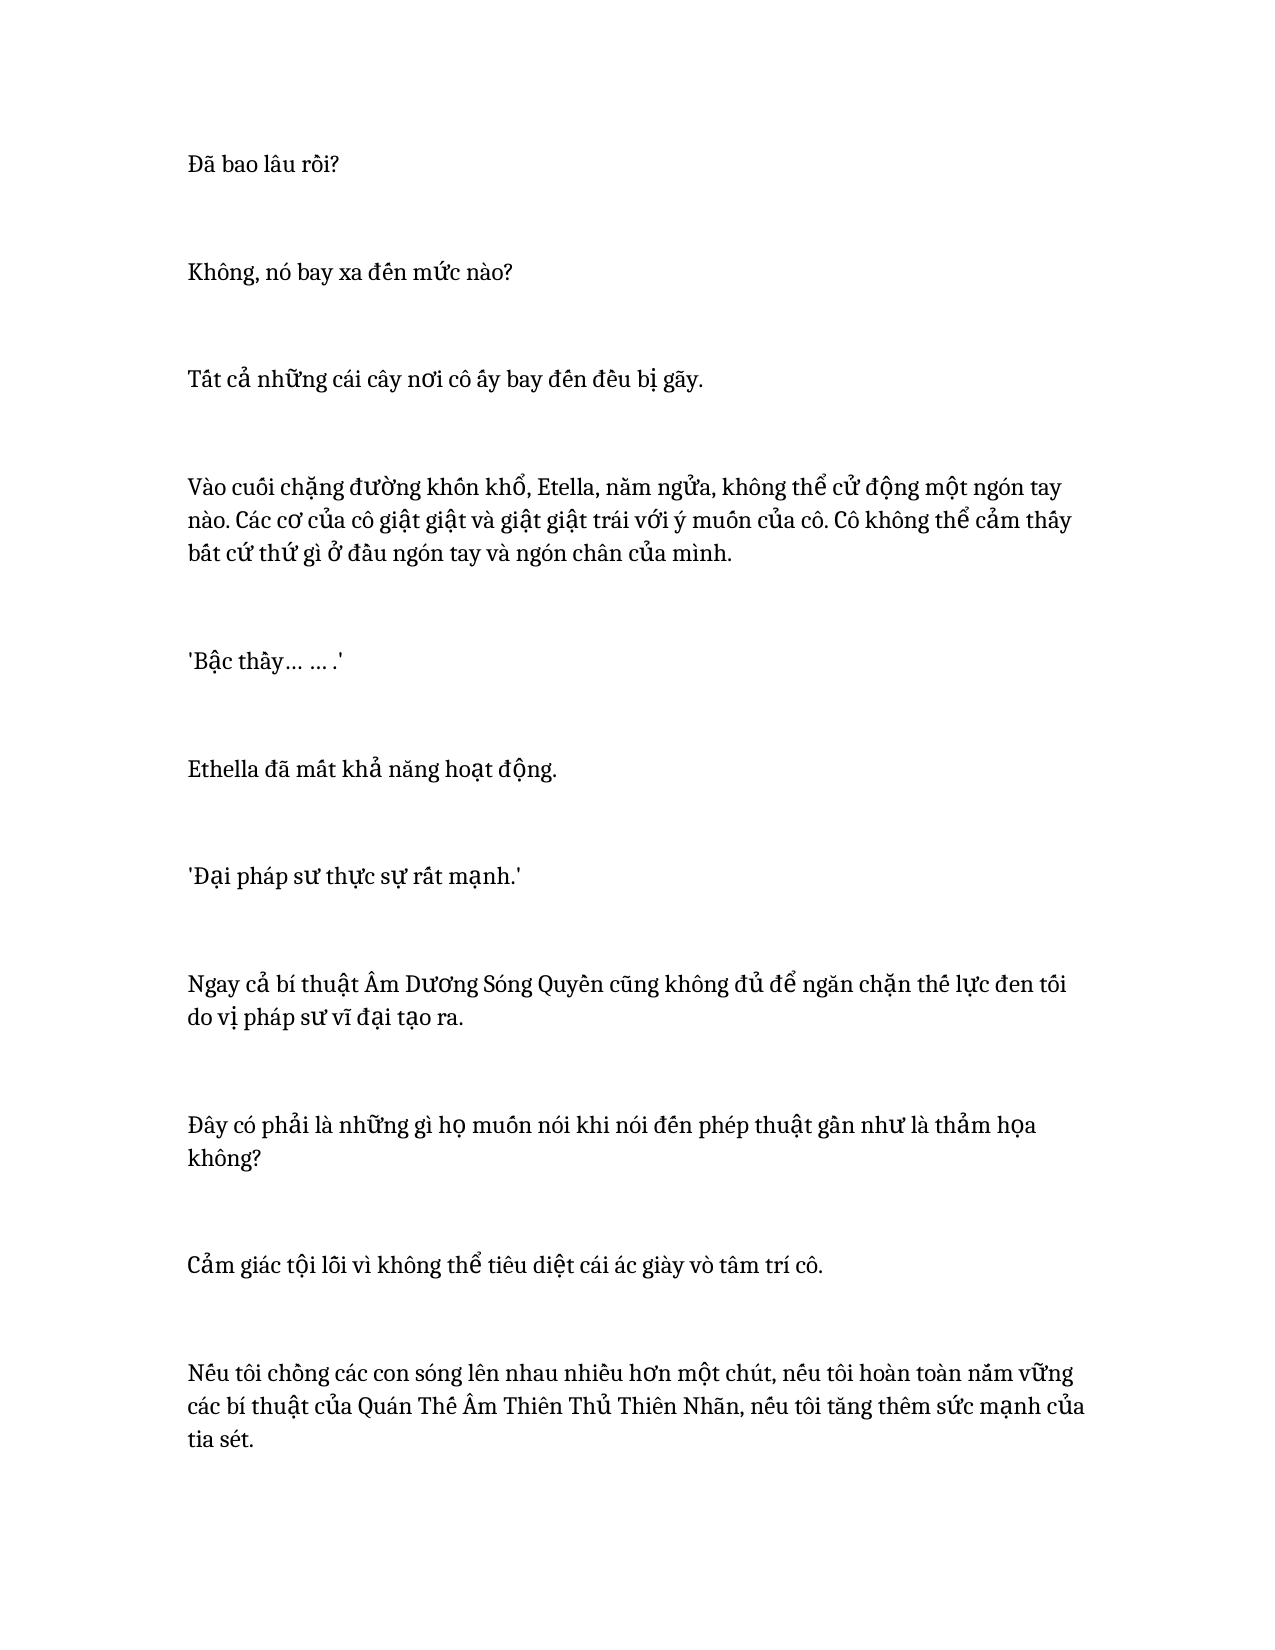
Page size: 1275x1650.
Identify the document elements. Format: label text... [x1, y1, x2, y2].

text Cảm giác tội lỗi vì không thể tiêu diệt cái ác giày vò tâm trí cô. [187, 1251, 1087, 1280]
text Nếu tôi chồng các con sóng lên nhau nhiều hơn một chút, nếu tôi hoàn toàn nắm vững các bí thuật của Quán Thế Âm Thiên Thủ Thiên Nhãn, nếu tôi tăng thêm sức mạnh của tia sét. [187, 1359, 1087, 1454]
text Đây có phải là những gì họ muốn nói khi nói đến phép thuật gần như là thảm họa không? [187, 1111, 1087, 1172]
text Ethella đã mất khả năng hoạt động. [187, 754, 1087, 783]
text Ngay cả bí thuật Âm Dương Sóng Quyền cũng không đủ để ngăn chặn thế lực đen tối do vị pháp sư vĩ đại tạo ra. [187, 970, 1087, 1032]
text Đã bao lâu rồi? [187, 150, 1087, 179]
text Tất cả những cái cây nơi cô ấy bay đến đều bị gãy. [187, 365, 1087, 394]
text 'Đại pháp sư thực sự rất mạnh.' [187, 862, 1087, 891]
text Vào cuối chặng đường khốn khổ, Etella, nằm ngửa, không thể cử động một ngón tay nào. Các cơ của cô giật giật và giật giật trái với ý muốn của cô. Cô không thể cảm thấy bất cứ thứ gì ở đầu ngón tay và ngón chân của mình. [187, 473, 1087, 568]
text Không, nó bay xa đến mức nào? [187, 258, 1087, 286]
text 'Bậc thầy… … .' [187, 647, 1087, 676]
